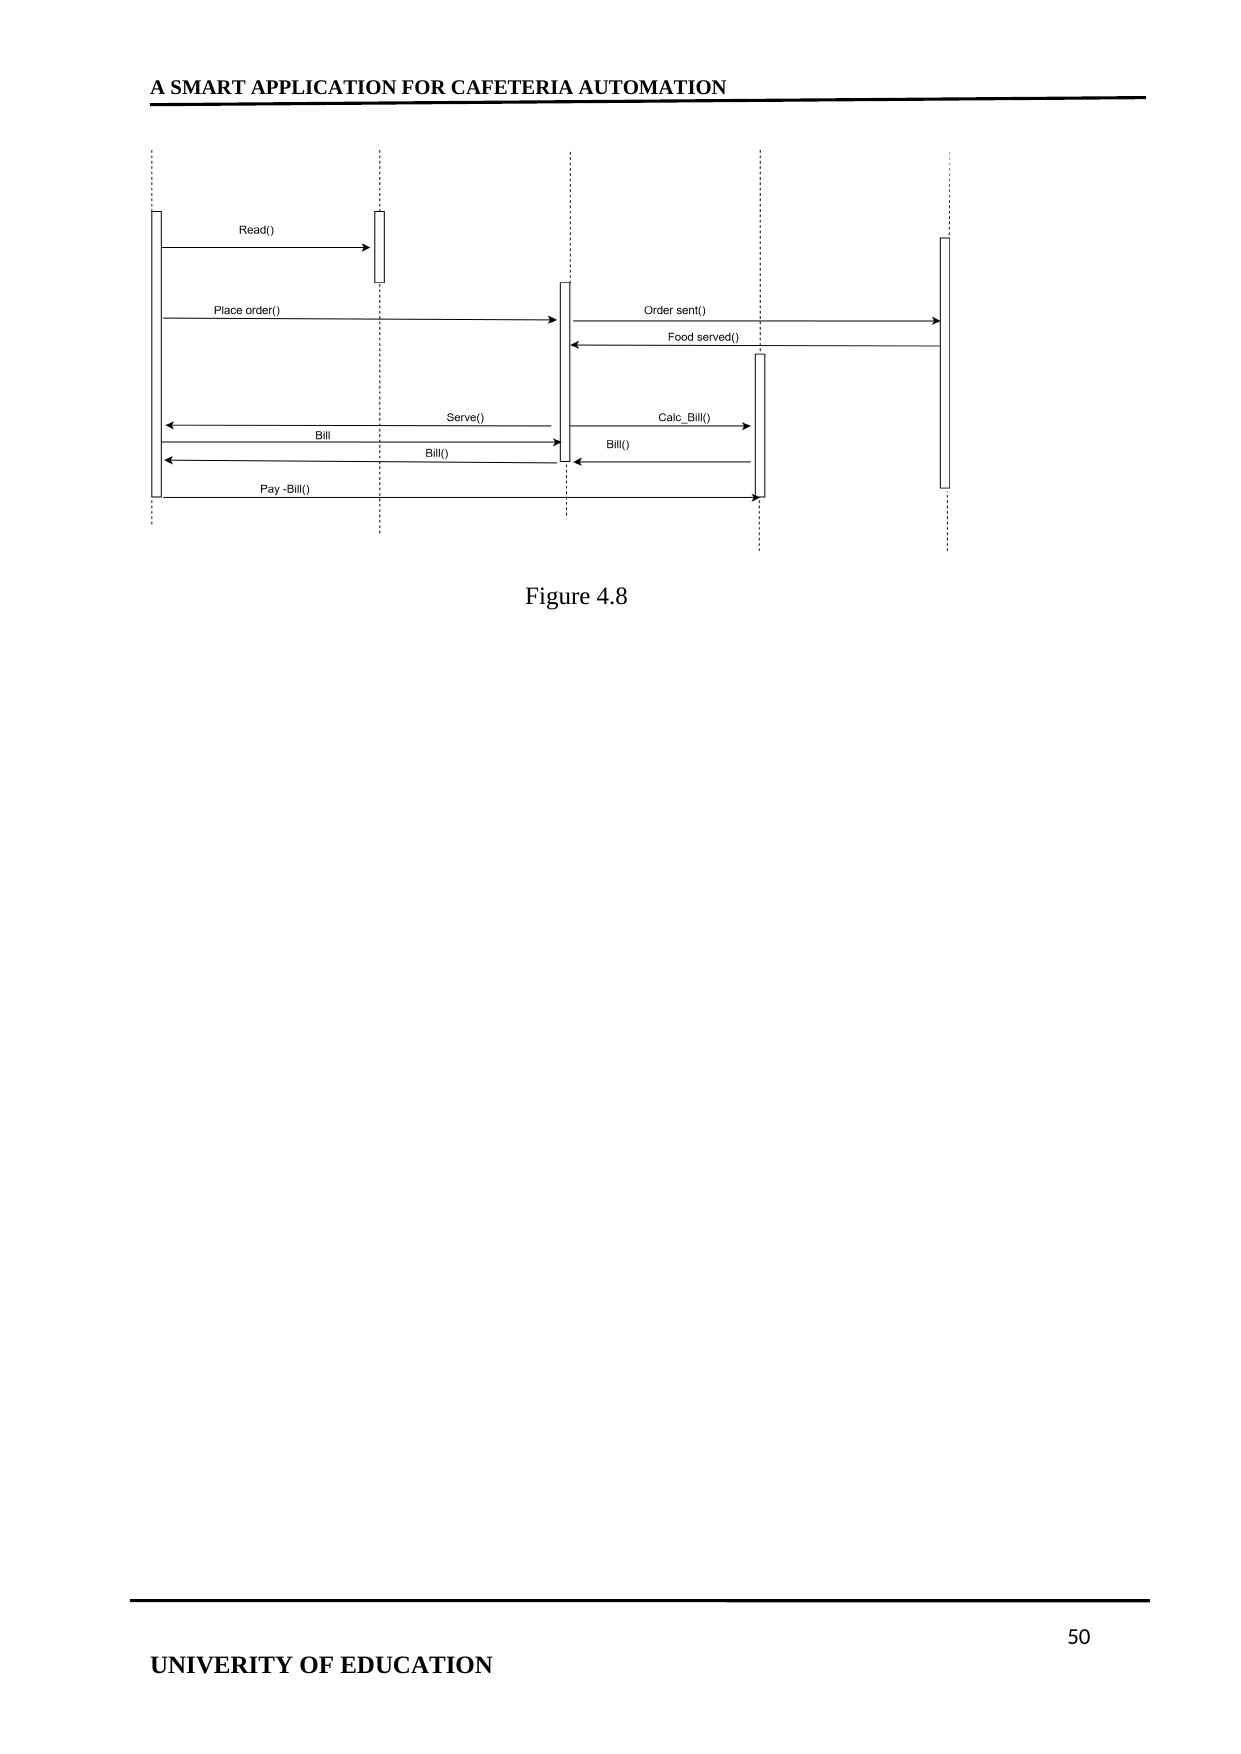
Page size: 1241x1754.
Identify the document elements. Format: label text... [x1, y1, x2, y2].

picture [150, 150, 951, 551]
text Figure 4.8 [150, 581, 1090, 610]
